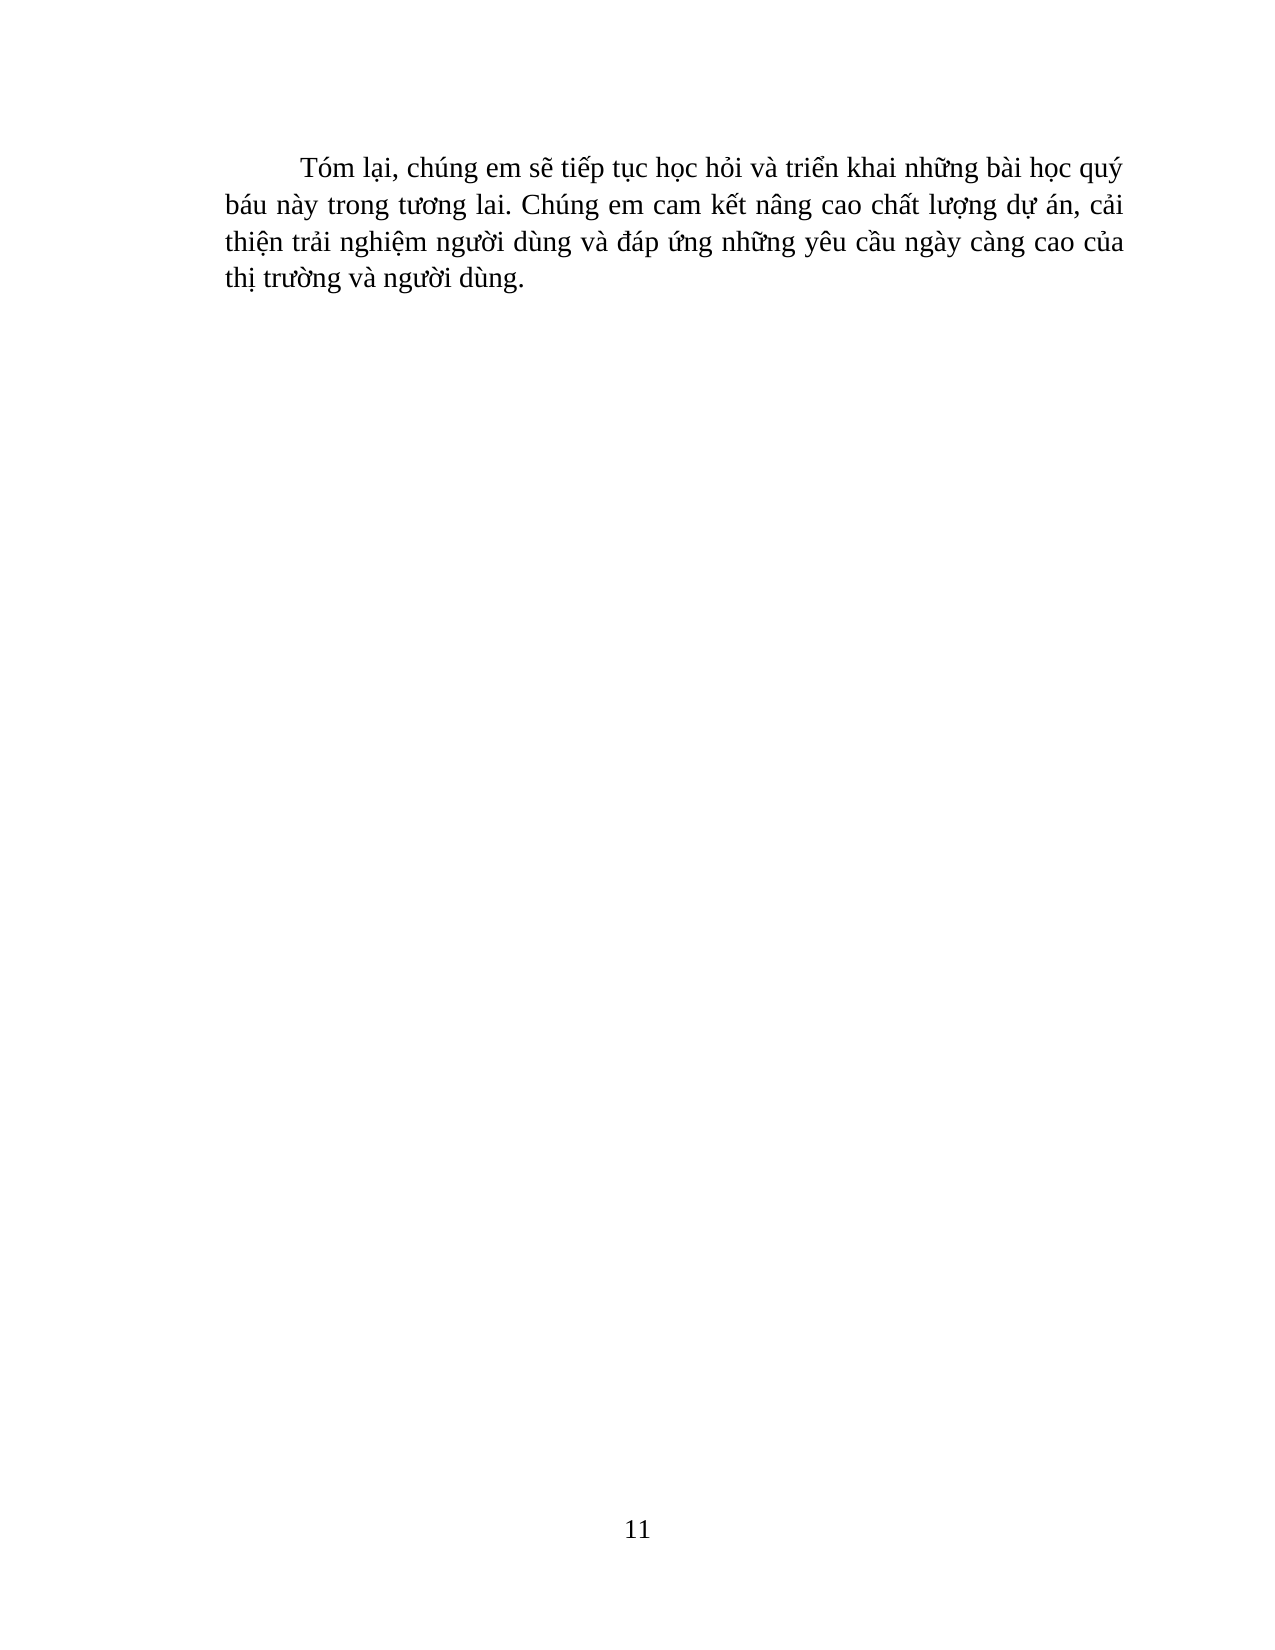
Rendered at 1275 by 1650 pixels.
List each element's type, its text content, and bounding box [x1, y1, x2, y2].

text Tóm lại, chúng em sẽ tiếp tục học hỏi và triển khai những bài học quý báu này trong tương lai. Chúng em cam kết nâng cao chất lượng dự án, cải thiện trải nghiệm người dùng và đáp ứng những yêu cầu ngày càng cao của thị trường và người dùng. [225, 150, 1125, 294]
